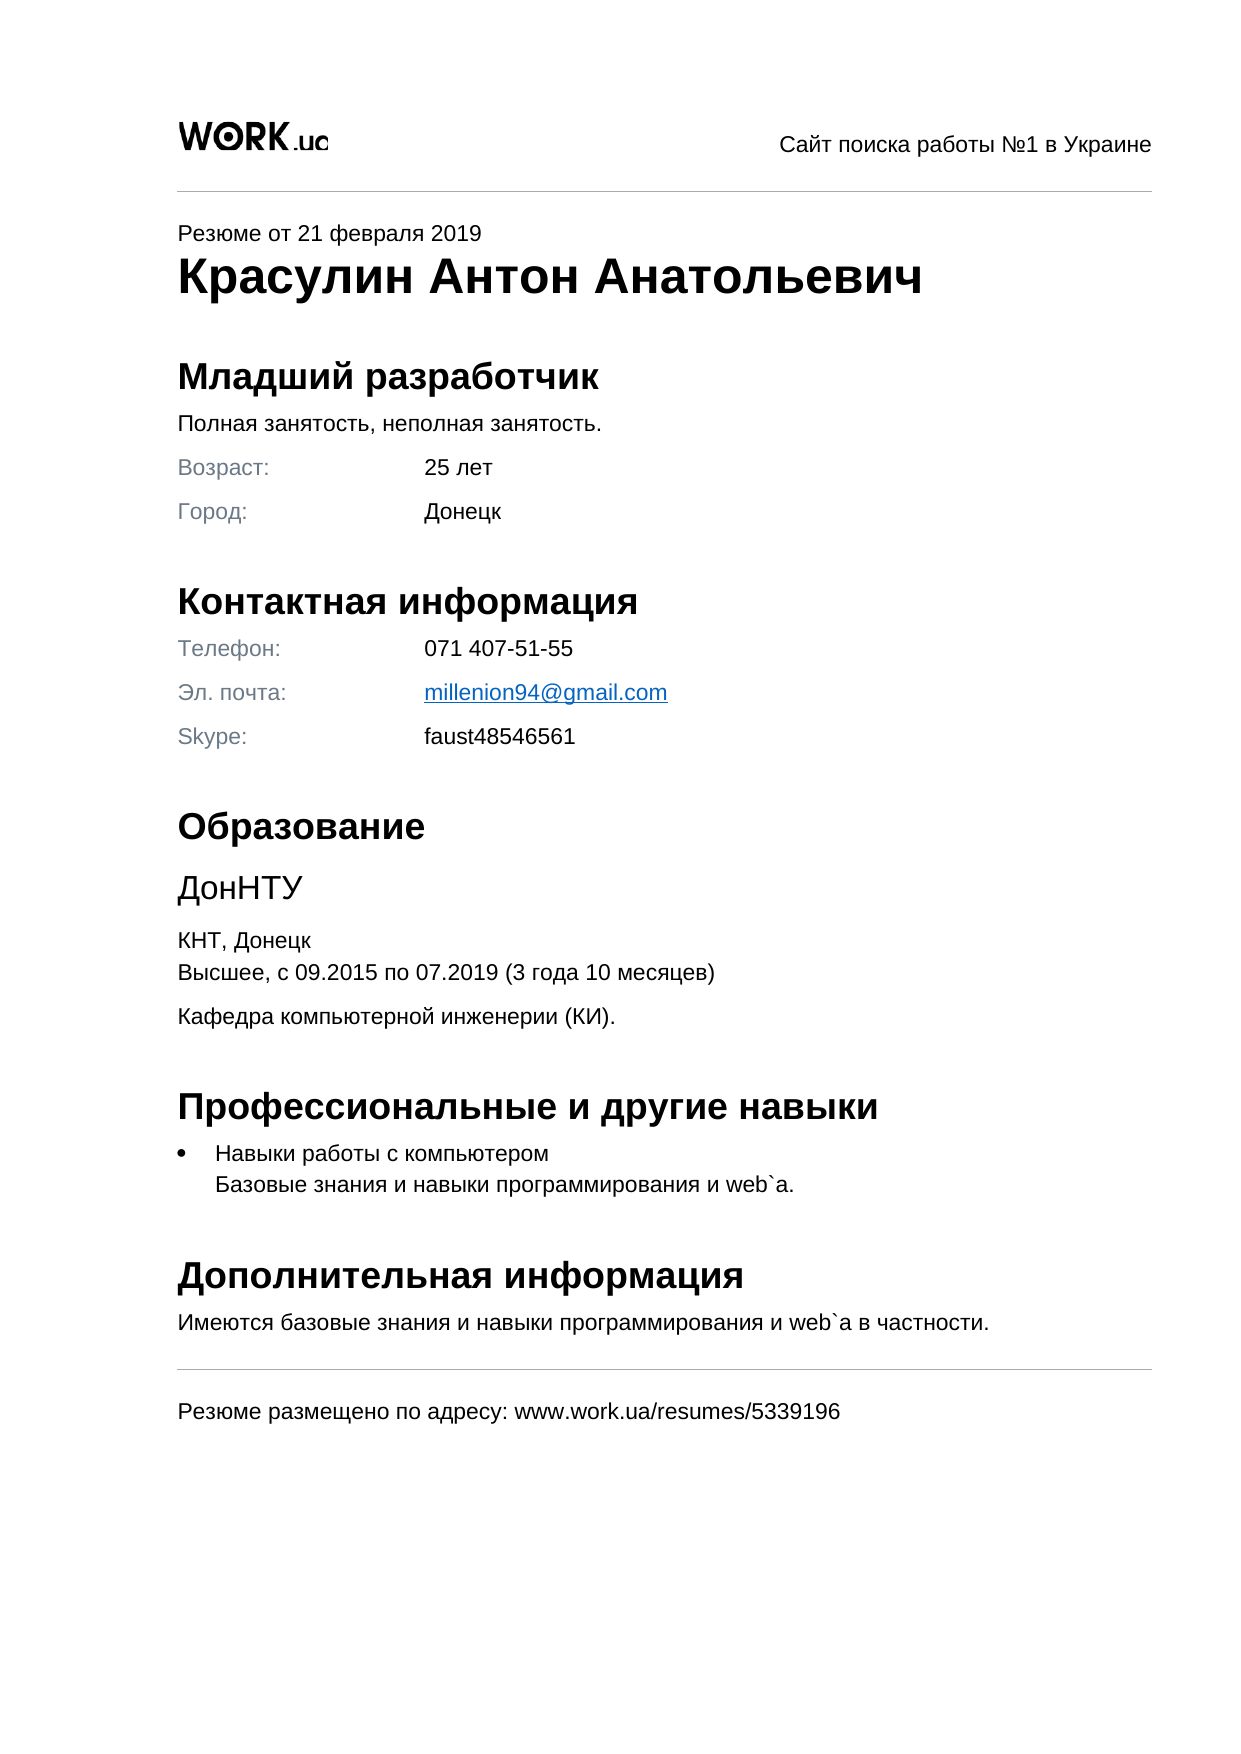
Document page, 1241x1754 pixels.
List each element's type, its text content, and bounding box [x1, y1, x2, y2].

text Город: Донецк [177, 498, 1152, 524]
text Полная занятость, неполная занятость. [177, 409, 1152, 436]
text Эл. почта: millenion94@gmail.com [177, 679, 1152, 705]
text Возраст: 25 лет [177, 453, 1152, 480]
text Резюме от 21 февраля 2019 Красулин Антон Анатольевич [177, 220, 1152, 304]
text Телефон: 071 407-51-55 [177, 635, 1152, 661]
subtitle Образование [177, 804, 1152, 848]
subtitle Младший разработчик [177, 354, 1152, 397]
text Имеются базовые знания и навыки программирования и web`a в частности. [177, 1308, 1152, 1335]
text Сайт поиска работы №1 в Украине [177, 131, 1152, 157]
text КНТ, Донецк Высшее, с 09.2015 по 07.2019 (3 года 10 месяцев) [177, 927, 1152, 985]
text Резюме размещено по адресу: www.work.ua/resumes/5339196 [177, 1398, 1152, 1424]
picture [177, 121, 328, 150]
text Skype: faust48546561 [177, 723, 1152, 749]
subtitle Профессиональные и другие навыки [177, 1084, 1152, 1127]
subtitle ДонНТУ [177, 868, 1152, 907]
text Кафедра компьютерной инженерии (КИ). [177, 1003, 1152, 1029]
list Навыки работы с компьютером Базовые знания и навыки программирования и web`a. [177, 1140, 1152, 1198]
subtitle Контактная информация [177, 579, 1152, 622]
subtitle Дополнительная информация [177, 1253, 1152, 1296]
